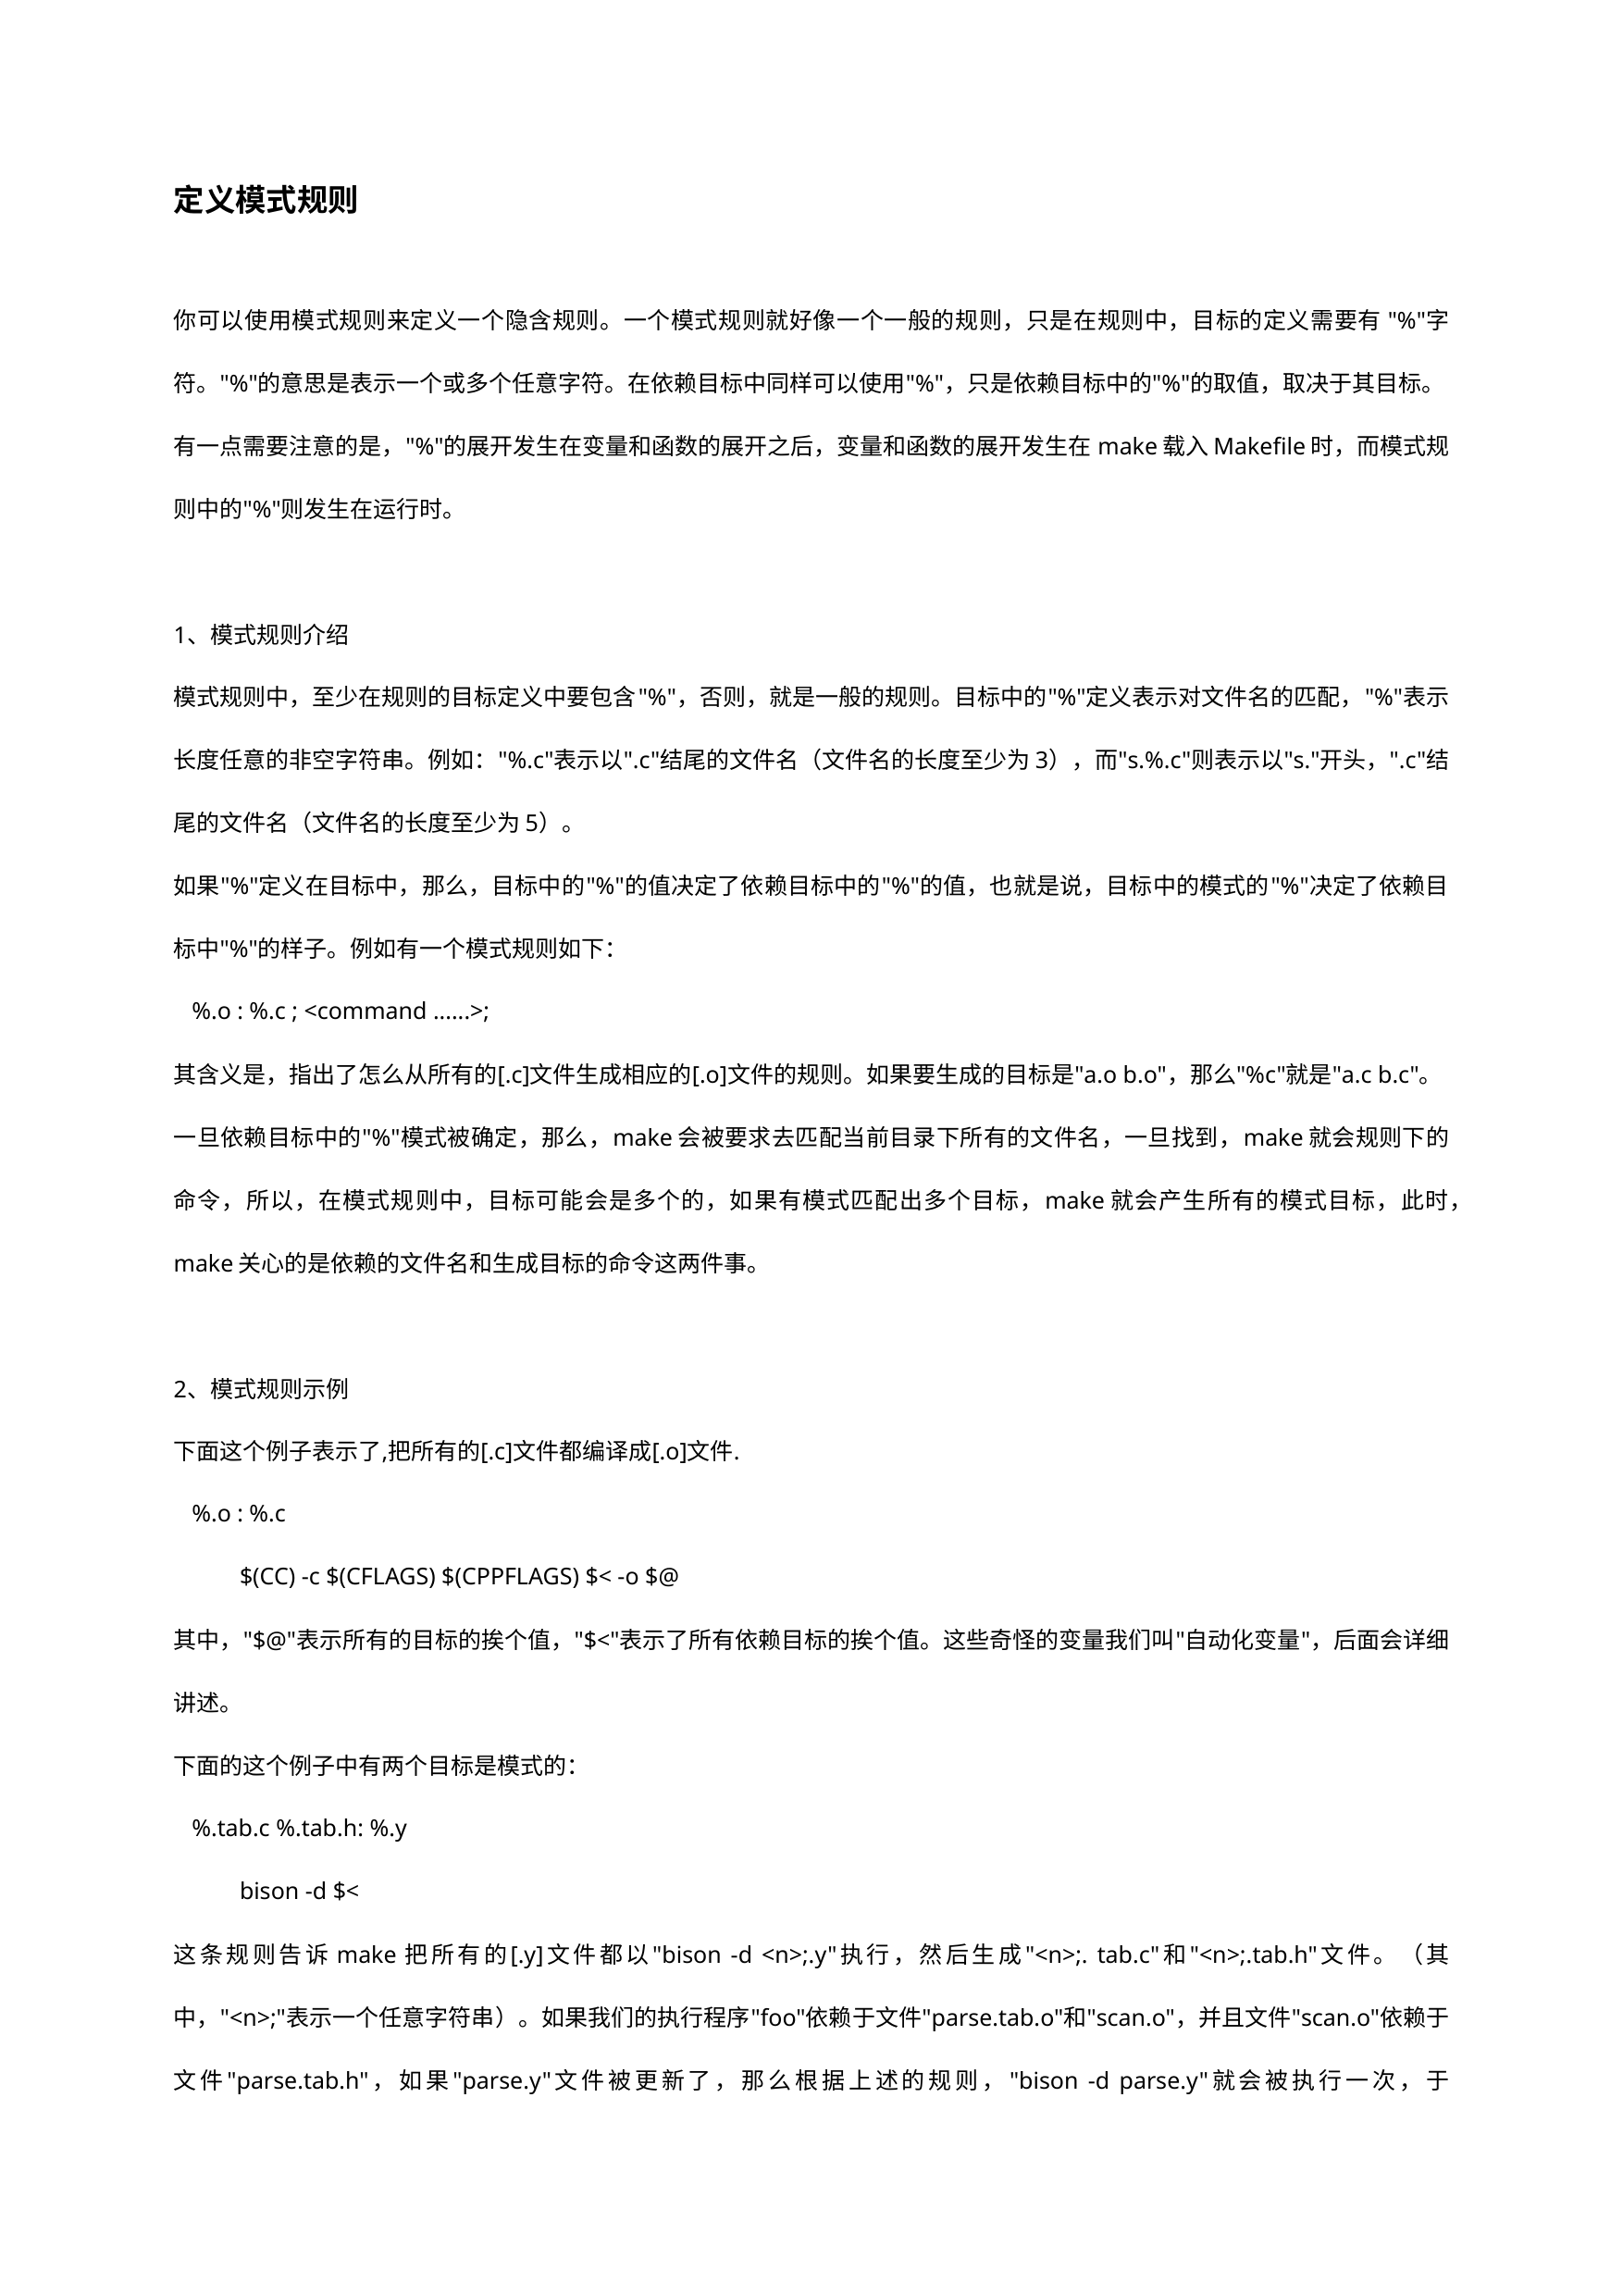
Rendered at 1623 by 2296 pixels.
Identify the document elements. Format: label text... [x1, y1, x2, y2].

text bison -d $< [173, 1858, 1449, 1921]
text 如果"%"定义在目标中，那么，目标中的"%"的值决定了依赖目标中的"%"的值，也就是说，目标中的模式的"%"决定了依赖目标中"%"的样子。例如有一个模式规则如下： [173, 853, 1449, 979]
text 2、模式规则示例 [173, 1293, 1449, 1419]
text 一旦依赖目标中的"%"模式被确定，那么，make会被要求去匹配当前目录下所有的文件名，一旦找到，make就会规则下的命令，所以，在模式规则中，目标可能会是多个的，如果有模式匹配出多个目标，make就会产生所有的模式目标，此时，make关心的是依赖的文件名和生成目标的命令这两件事。 [173, 1104, 1449, 1293]
text 下面这个例子表示了,把所有的[.c]文件都编译成[.o]文件. [173, 1419, 1449, 1482]
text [173, 1921, 1449, 2110]
text 下面的这个例子中有两个目标是模式的： [173, 1733, 1449, 1796]
text %.o : %.c ; <command ......>; [173, 979, 1449, 1042]
text %.o : %.c [173, 1482, 1449, 1545]
text 其中，"$@"表示所有的目标的挨个值，"$<"表示了所有依赖目标的挨个值。这些奇怪的变量我们叫"自动化变量"，后面会详细讲述。 [173, 1607, 1449, 1733]
text 模式规则中，至少在规则的目标定义中要包含"%"，否则，就是一般的规则。目标中的"%"定义表示对文件名的匹配，"%"表示长度任意的非空字符串。例如："%.c"表示以".c"结尾的文件名（文件名的长度至少为3），而"s.%.c"则表示以"s."开头，".c"结尾的文件名（文件名的长度至少为5）。 [173, 664, 1449, 853]
text 1、模式规则介绍 [173, 539, 1449, 664]
subtitle 定义模式规则 [173, 168, 1449, 230]
text 你可以使用模式规则来定义一个隐含规则。一个模式规则就好像一个一般的规则，只是在规则中，目标的定义需要有"%"字符。"%"的意思是表示一个或多个任意字符。在依赖目标中同样可以使用"%"，只是依赖目标中的"%"的取值，取决于其目标。 [173, 288, 1449, 413]
text 有一点需要注意的是，"%"的展开发生在变量和函数的展开之后，变量和函数的展开发生在make载入Makefile时，而模式规则中的"%"则发生在运行时。 [173, 413, 1449, 539]
text 其含义是，指出了怎么从所有的[.c]文件生成相应的[.o]文件的规则。如果要生成的目标是"a.o b.o"，那么"%c"就是"a.c b.c"。 [173, 1042, 1449, 1104]
text %.tab.c %.tab.h: %.y [173, 1796, 1449, 1858]
text $(CC) -c $(CFLAGS) $(CPPFLAGS) $< -o $@ [173, 1545, 1449, 1607]
